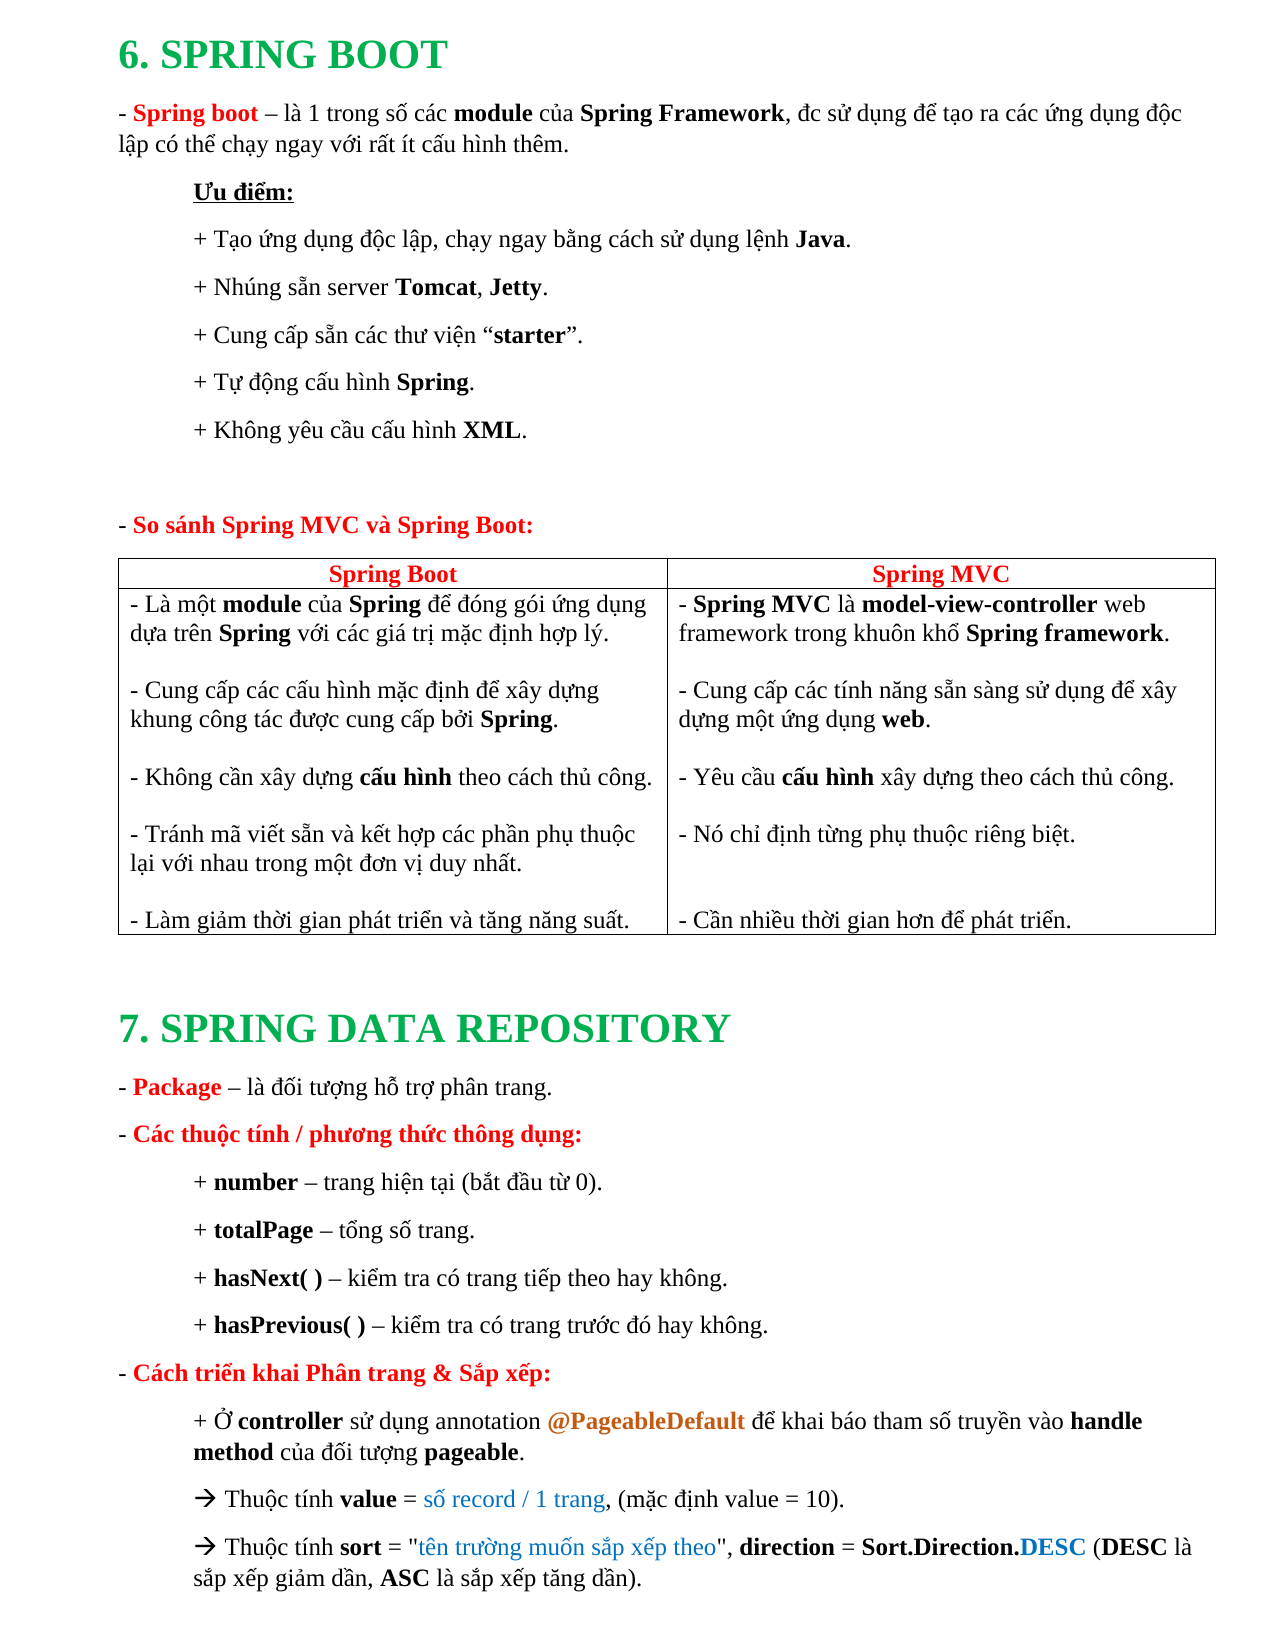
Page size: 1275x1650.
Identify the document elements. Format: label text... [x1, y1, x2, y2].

text - Các thuộc tính / phương thức thông dụng: [118, 1119, 1216, 1148]
text + Nhúng sẵn server Tomcat, Jetty. [118, 272, 1216, 301]
text Thuộc tính value = số record / 1 trang, (mặc định value = 10). [118, 1484, 1216, 1513]
text Thuộc tính sort = "tên trường muốn sắp xếp theo", direction = Sort.Direction.DESC (DESC là sắp xếp giảm dần, ASC là sắp xếp tăng dần). [118, 1532, 1216, 1592]
text - Spring boot – là 1 trong số các module của Spring Framework, đc sử dụng để tạo ra các ứng dụng độc lập có thể chạy ngay với rất ít cấu hình thêm. [118, 98, 1216, 158]
text + number – trang hiện tại (bắt đầu từ 0). [118, 1167, 1216, 1196]
table_cell - Spring MVC là model-view-controller web framework trong khuôn khổ Spring framework. - Cung cấp các tính năng sẵn sàng sử dụng để xây dựng một ứng dụng web. - Yêu cầu cấu hình xây dựng theo cách thủ công. - Nó chỉ định từng phụ thuộc riêng biệt. - Cần nhiều thời gian hơn để phát triển. [668, 589, 1215, 934]
text + Cung cấp sẵn các thư viện “starter”. [118, 320, 1216, 348]
text + Tạo ứng dụng độc lập, chạy ngay bằng cách sử dụng lệnh Java. [118, 224, 1216, 253]
text + hasNext( ) – kiểm tra có trang tiếp theo hay không. [118, 1263, 1216, 1291]
text 6. SPRING BOOT [118, 29, 1216, 77]
text + totalPage – tổng số trang. [118, 1215, 1216, 1244]
text Ưu điểm: [118, 177, 1216, 205]
text - Cách triển khai Phân trang & Sắp xếp: [118, 1358, 1216, 1387]
text + Không yêu cầu cấu hình XML. [118, 415, 1216, 444]
text 7. SPRING DATA REPOSITORY [118, 1003, 1216, 1051]
text - Package – là đối tượng hỗ trợ phân trang. [118, 1072, 1216, 1101]
text - So sánh Spring MVC và Spring Boot: [118, 511, 1216, 539]
text + Ở controller sử dụng annotation @PageableDefault để khai báo tham số truyền vào handle method của đối tượng pageable. [118, 1406, 1216, 1466]
table_header Spring Boot [119, 559, 667, 588]
text + hasPrevious( ) – kiểm tra có trang trước đó hay không. [118, 1310, 1216, 1339]
table_header Spring MVC [668, 559, 1215, 588]
table_cell - Là một module của Spring để đóng gói ứng dụng dựa trên Spring với các giá trị mặc định hợp lý. - Cung cấp các cấu hình mặc định để xây dựng khung công tác được cung cấp bởi Spring. - Không cần xây dựng cấu hình theo cách thủ công. - Tránh mã viết sẵn và kết hợp các phần phụ thuộc lại với nhau trong một đơn vị duy nhất. - Làm giảm thời gian phát triển và tăng năng suất. [119, 589, 667, 934]
text + Tự động cấu hình Spring. [118, 367, 1216, 396]
